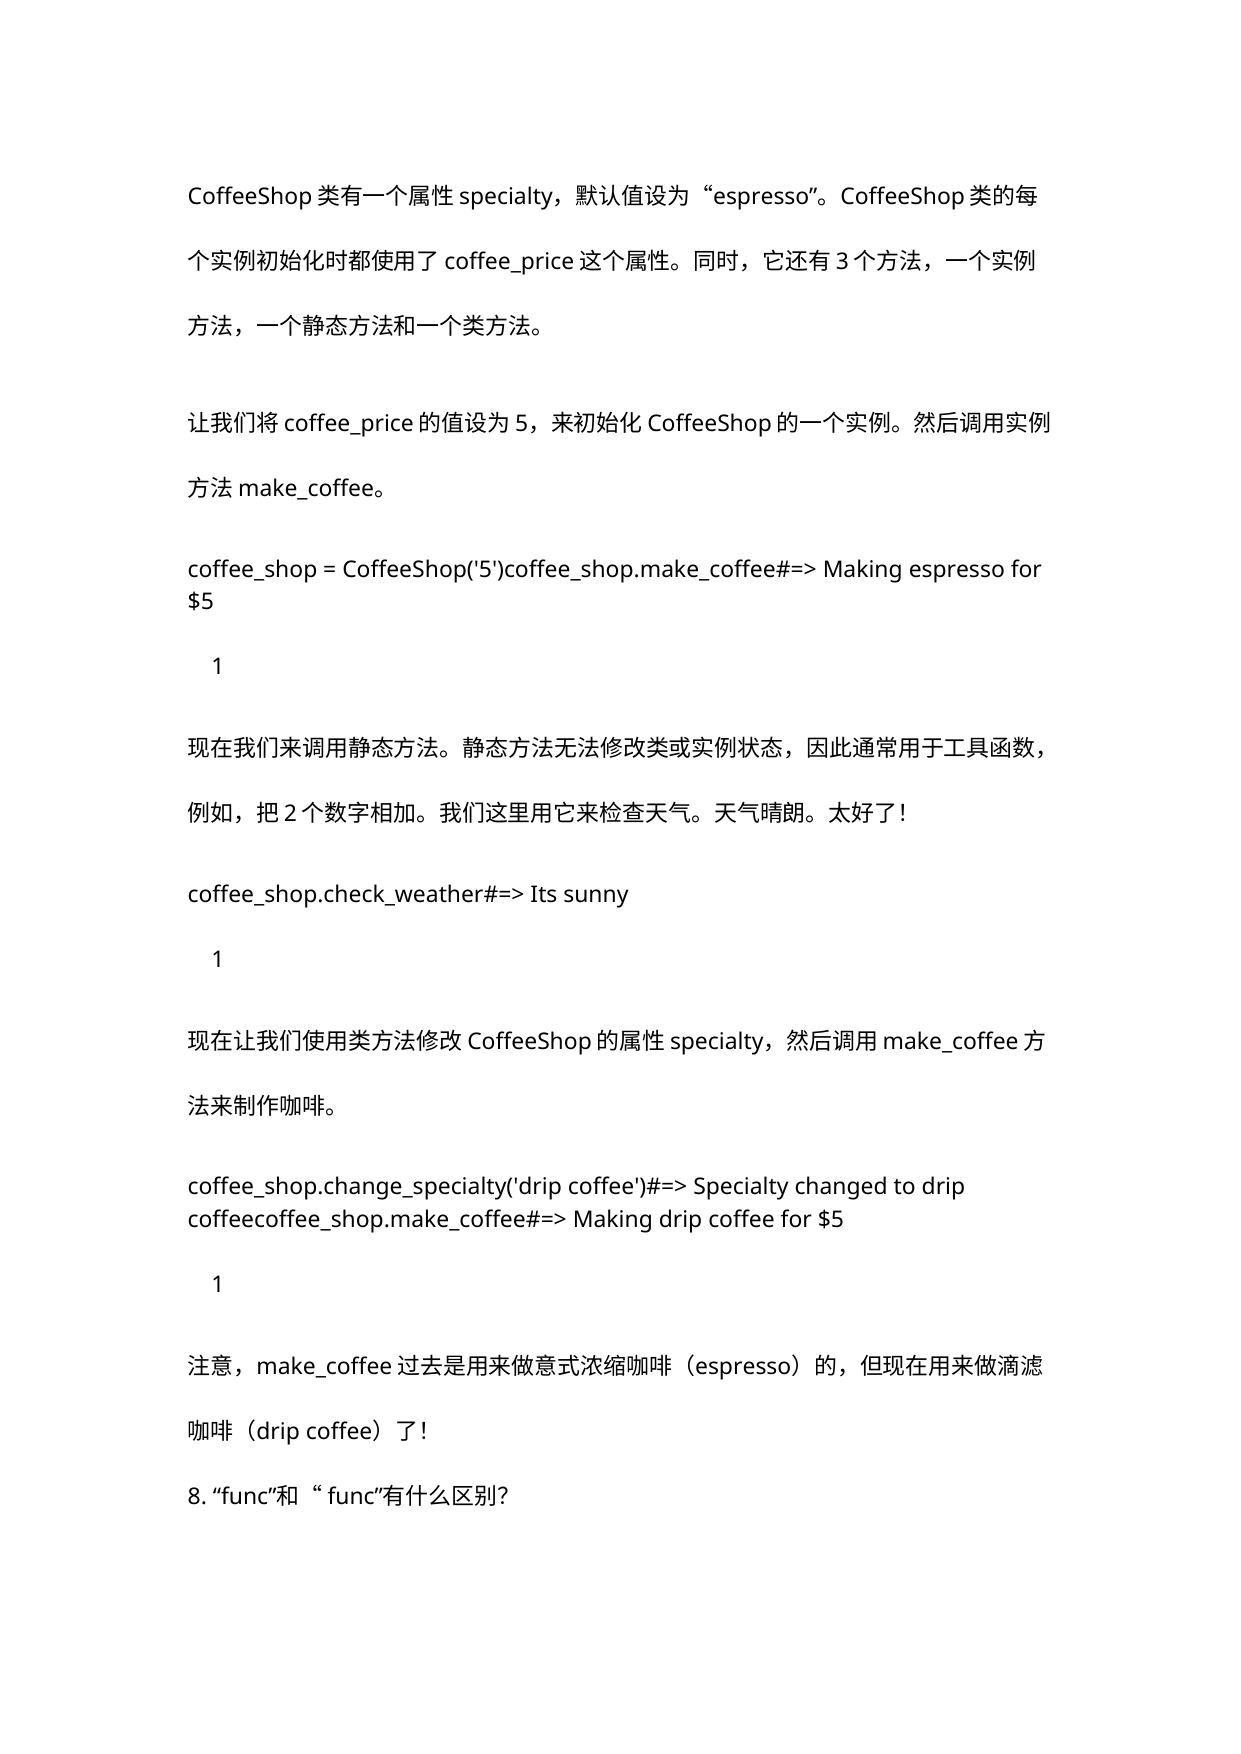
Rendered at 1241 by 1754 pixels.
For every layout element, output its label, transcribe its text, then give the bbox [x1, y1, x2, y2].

text coffee_shop.check_weather#=> Its sunny [187, 877, 1053, 909]
text 注意，make_coffee过去是用来做意式浓缩咖啡（espresso）的，但现在用来做滴滤咖啡（drip coffee）了！ [187, 1332, 1053, 1462]
text coffee_shop = CoffeeShop('5')coffee_shop.make_coffee#=> Making espresso for $5 [187, 552, 1053, 617]
text 1 [187, 942, 1053, 974]
text 1 [187, 1267, 1053, 1299]
text coffee_shop.change_specialty('drip coffee')#=> Specialty changed to drip coffeecoffee_shop.make_coffee#=> Making drip coffee for $5 [187, 1169, 1053, 1234]
text 现在让我们使用类方法修改CoffeeShop的属性specialty，然后调用make_coffee方法来制作咖啡。 [187, 1007, 1053, 1137]
text 现在我们来调用静态方法。静态方法无法修改类或实例状态，因此通常用于工具函数，例如，把2个数字相加。我们这里用它来检查天气。天气晴朗。太好了！ [187, 714, 1053, 844]
text 8. “func”和“ func”有什么区别？ [187, 1462, 1053, 1527]
text 让我们将coffee_price的值设为5，来初始化CoffeeShop的一个实例。然后调用实例方法make_coffee。 [187, 389, 1053, 519]
text CoffeeShop类有一个属性specialty，默认值设为“espresso”。CoffeeShop类的每个实例初始化时都使用了coffee_price这个属性。同时，它还有3个方法，一个实例方法，一个静态方法和一个类方法。 [187, 162, 1053, 357]
text 1 [187, 649, 1053, 682]
